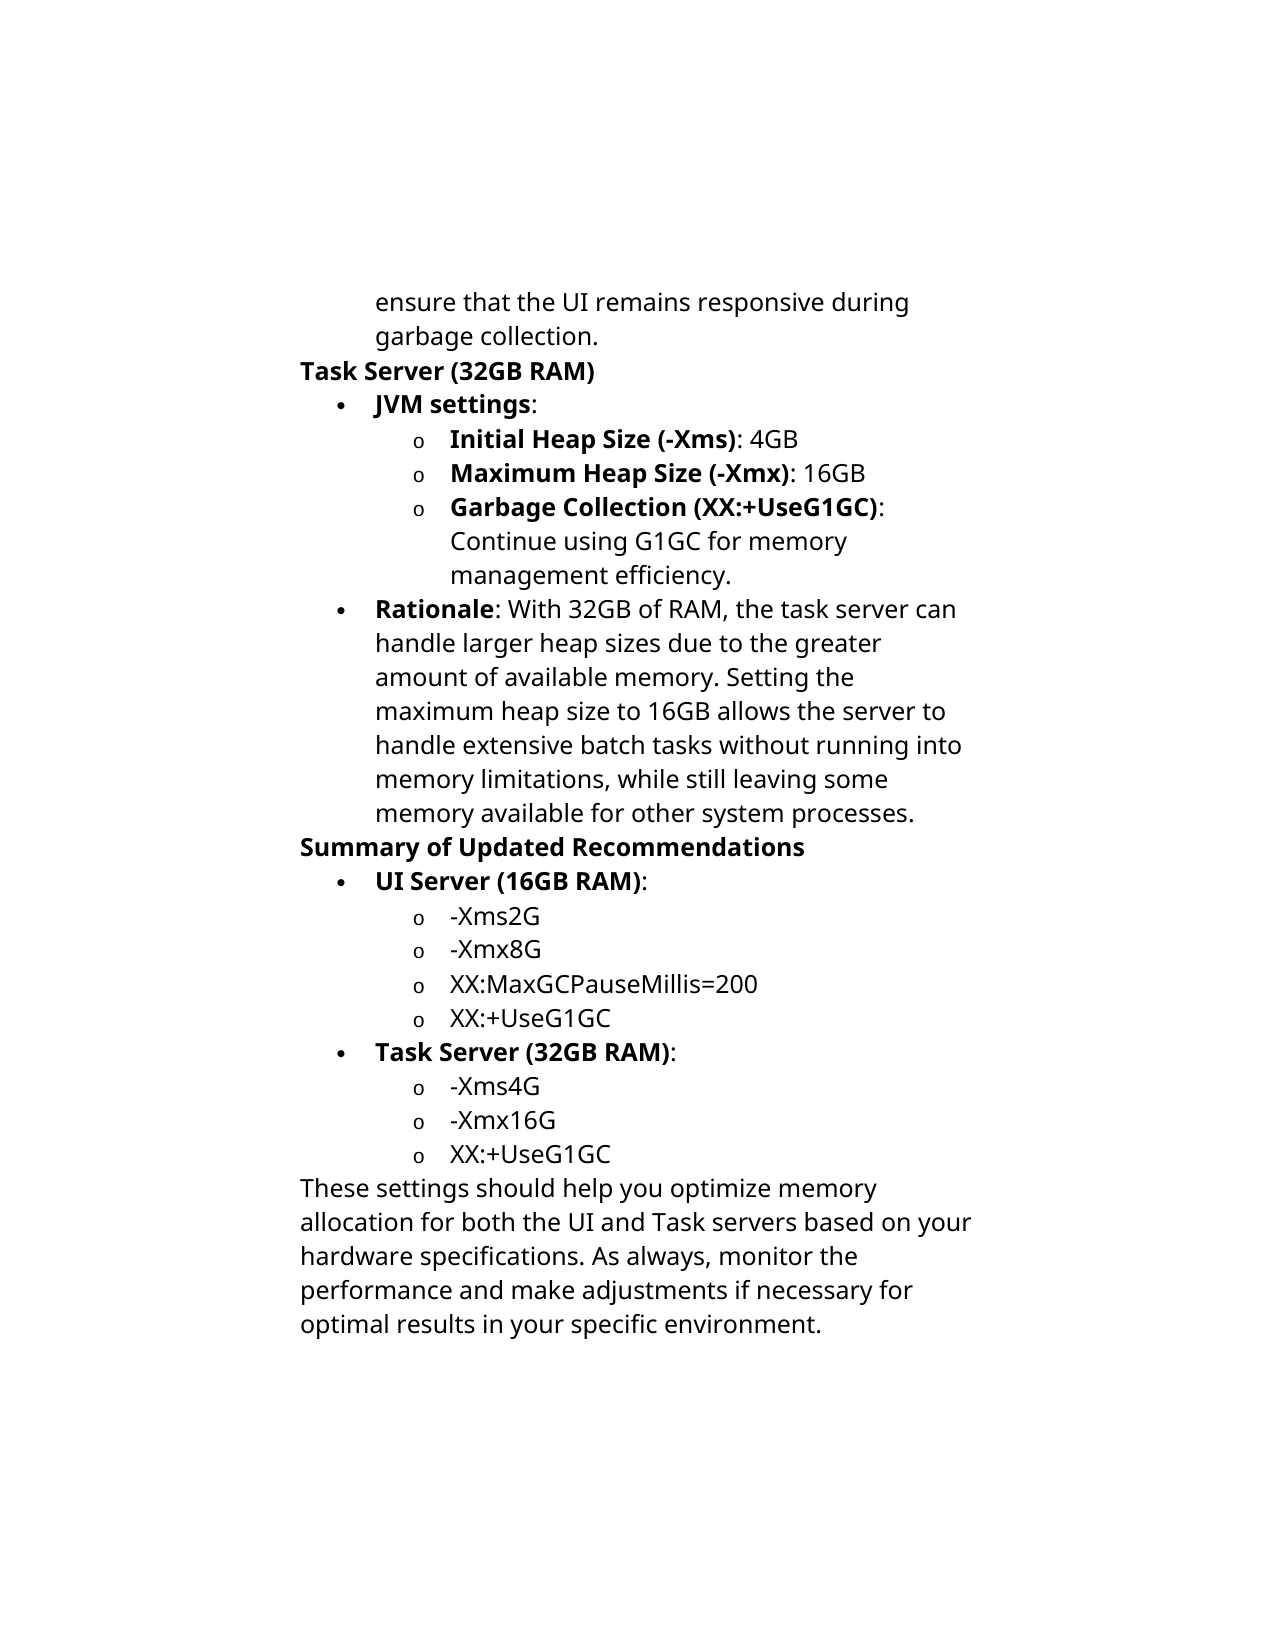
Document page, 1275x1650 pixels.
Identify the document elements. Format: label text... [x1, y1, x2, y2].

list -Xms4G [412, 1068, 975, 1102]
list Garbage Collection (XX:+UseG1GC): Continue using G1GC for memory management efficiency. [412, 489, 975, 592]
text Summary of Updated Recommendations [300, 830, 975, 864]
text These settings should help you optimize memory allocation for both the UI and Task servers based on your hardware specifications. As always, monitor the performance and make adjustments if necessary for optimal results in your specific environment. [300, 1171, 975, 1341]
list JVM settings: [337, 387, 975, 421]
list -Xms2G [412, 898, 975, 932]
list Rationale: With 32GB of RAM, the task server can handle larger heap sizes due to the greater amount of available memory. Setting the maximum heap size to 16GB allows the server to handle extensive batch tasks without running into memory limitations, while still leaving some memory available for other system processes. [337, 592, 975, 830]
list -Xmx16G [412, 1102, 975, 1137]
list Maximum Heap Size (-Xmx): 16GB [412, 455, 975, 489]
list XX:+UseG1GC [412, 1000, 975, 1034]
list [337, 285, 975, 353]
list -Xmx8G [412, 932, 975, 966]
list Task Server (32GB RAM): [337, 1034, 975, 1068]
list Initial Heap Size (-Xms): 4GB [412, 421, 975, 455]
list XX:+UseG1GC [412, 1137, 975, 1171]
text Task Server (32GB RAM) [300, 353, 975, 387]
list XX:MaxGCPauseMillis=200 [412, 966, 975, 1000]
list UI Server (16GB RAM): [337, 864, 975, 898]
